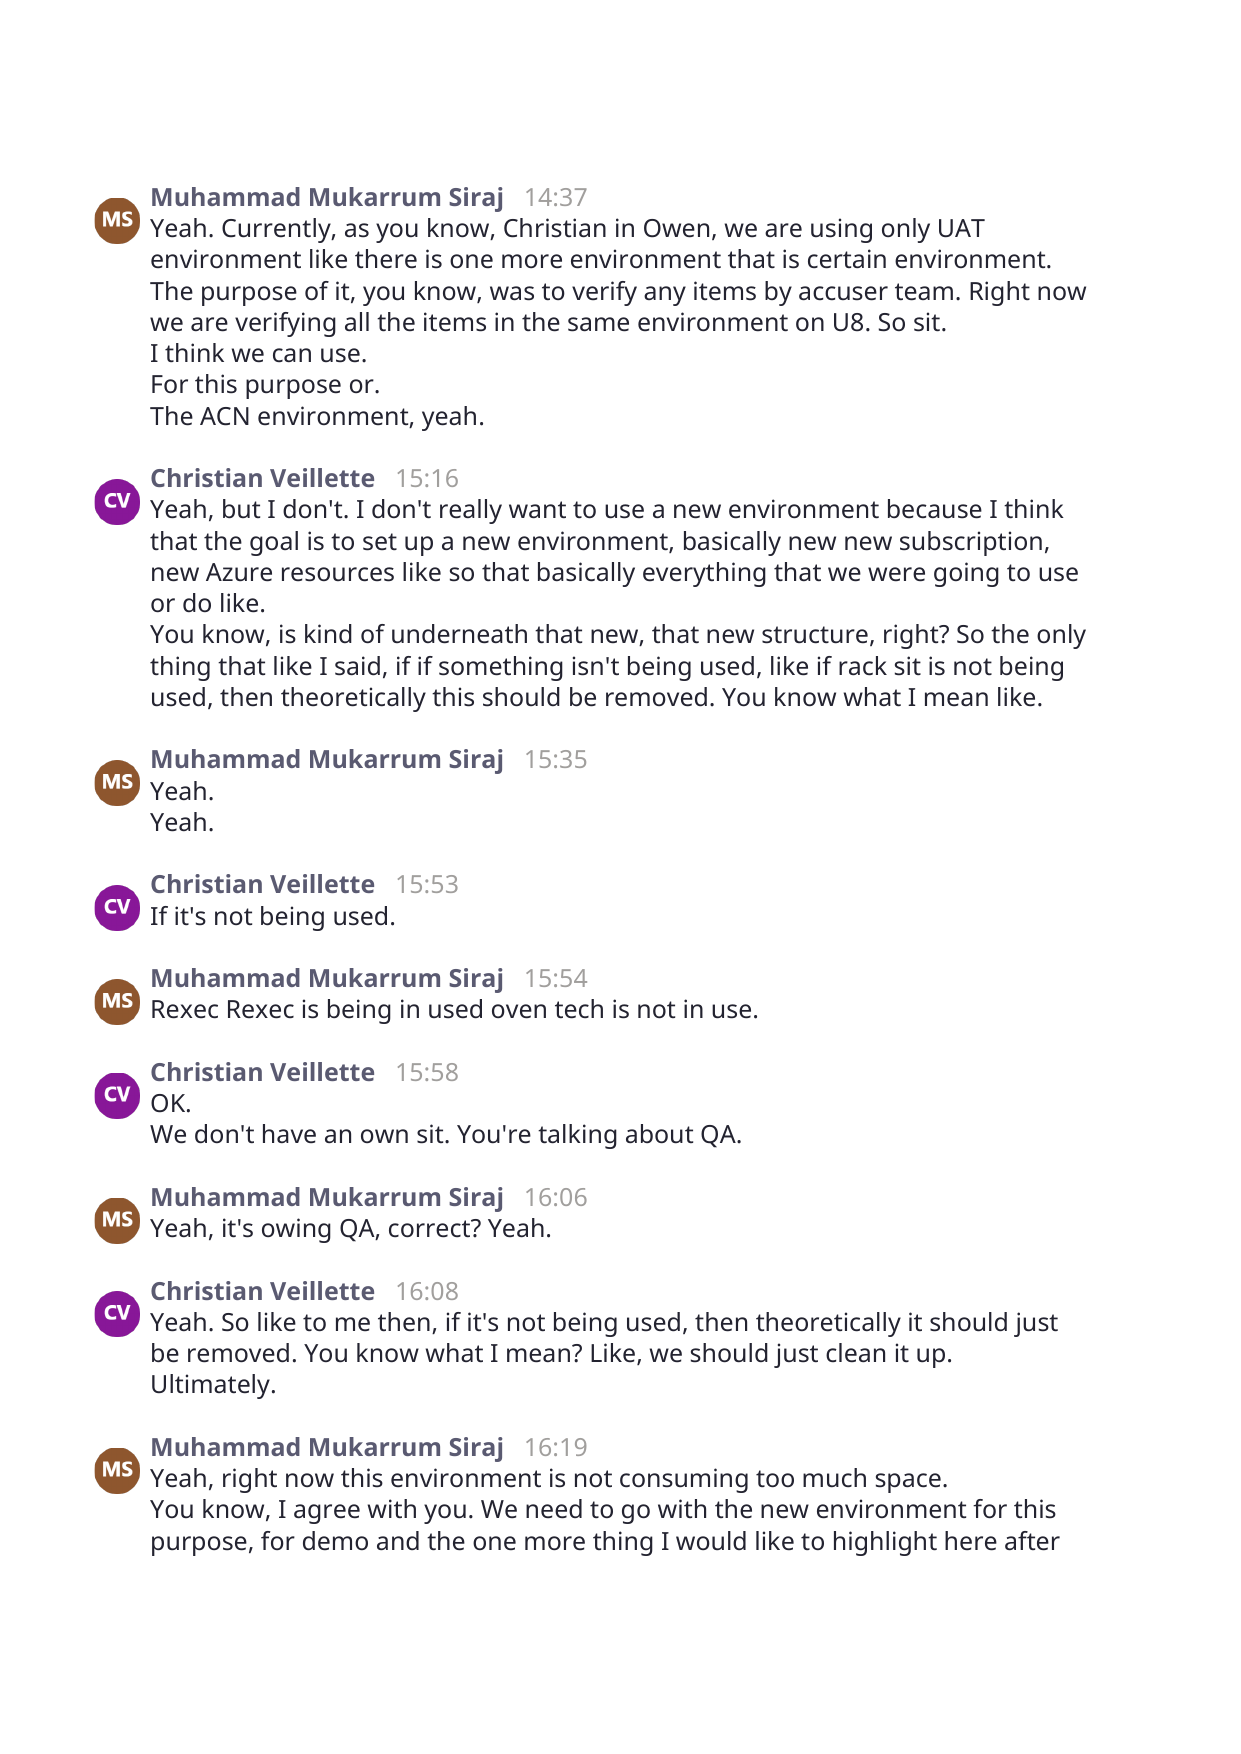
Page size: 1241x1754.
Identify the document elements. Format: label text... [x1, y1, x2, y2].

text Christian Veillette 15:53 If it's not being used. [150, 837, 1090, 931]
picture [94, 760, 140, 806]
picture [94, 885, 140, 931]
text Christian Veillette 15:16 Yeah, but I don't. I don't really want to use a new environment because I think that the goal is to set up a new environment, basically new new subscription, new Azure resources like so that basically everything that we were going to use or do like. You know, is kind of underneath that new, that new structure, right? So the only thing that like I said, if if something isn't being used, like if rack sit is not being used, then theoretically this should be removed. You know what I mean like. [150, 431, 1090, 712]
picture [94, 979, 140, 1025]
text Christian Veillette 16:08 Yeah. So like to me then, if it's not being used, then theoretically it should just be removed. You know what I mean? Like, we should just clean it up. Ultimately. [150, 1244, 1090, 1400]
text Muhammad Mukarrum Siraj 14:37 Yeah. Currently, as you know, Christian in Owen, we are using only UAT environment like there is one more environment that is certain environment. The purpose of it, you know, was to verify any items by accuser team. Right now we are verifying all the items in the same environment on U8. So sit. I think we can use. For this purpose or. The ACN environment, yeah. [150, 150, 1090, 431]
text Muhammad Mukarrum Siraj 15:35 Yeah. Yeah. [150, 712, 1090, 837]
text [150, 1400, 1090, 1556]
picture [94, 479, 140, 525]
text Muhammad Mukarrum Siraj 15:54 Rexec Rexec is being in used oven tech is not in use. [150, 931, 1090, 1025]
picture [94, 1198, 140, 1244]
picture [94, 1073, 140, 1119]
picture [94, 1291, 140, 1337]
picture [94, 198, 140, 244]
picture [94, 1448, 140, 1494]
text Muhammad Mukarrum Siraj 16:06 Yeah, it's owing QA, correct? Yeah. [150, 1150, 1090, 1244]
text Christian Veillette 15:58 OK. We don't have an own sit. You're talking about QA. [150, 1025, 1090, 1150]
